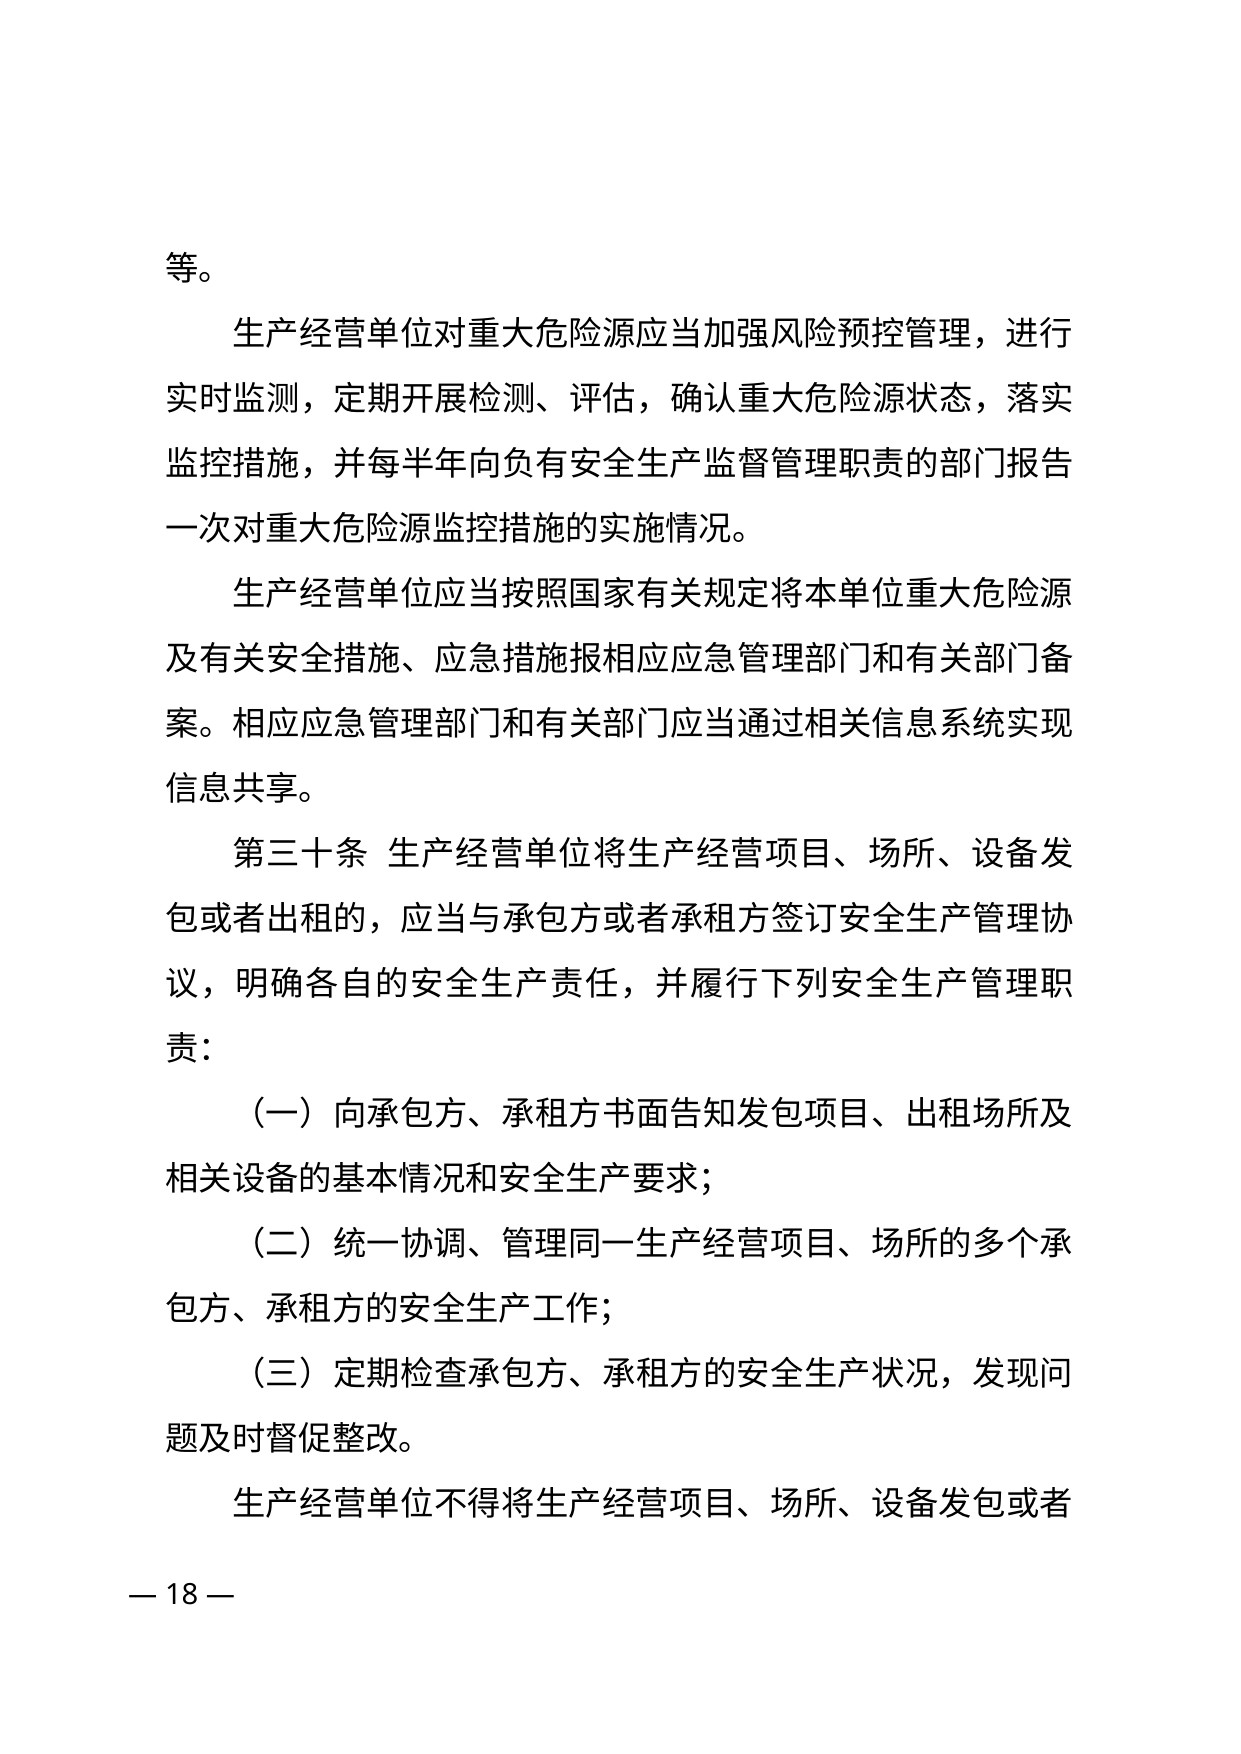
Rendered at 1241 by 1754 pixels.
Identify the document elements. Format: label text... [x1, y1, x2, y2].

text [165, 1468, 1075, 1533]
text 生产经营单位对重大危险源应当加强风险预控管理，进行实时监测，定期开展检测、评估，确认重大危险源状态，落实监控措施，并每半年向负有安全生产监督管理职责的部门报告一次对重大危险源监控措施的实施情况。 [165, 298, 1075, 558]
text （一）向承包方、承租方书面告知发包项目、出租场所及相关设备的基本情况和安全生产要求； [165, 1078, 1075, 1208]
text 生产经营单位应当按照国家有关规定将本单位重大危险源及有关安全措施、应急措施报相应应急管理部门和有关部门备案。相应应急管理部门和有关部门应当通过相关信息系统实现信息共享。 [165, 558, 1075, 818]
text （二）统一协调、管理同一生产经营项目、场所的多个承包方、承租方的安全生产工作； [165, 1208, 1075, 1338]
text （三）定期检查承包方、承租方的安全生产状况，发现问题及时督促整改。 [165, 1338, 1075, 1468]
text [165, 233, 1075, 298]
text 第三十条 生产经营单位将生产经营项目、场所、设备发包或者出租的，应当与承包方或者承租方签订安全生产管理协议，明确各自的安全生产责任，并履行下列安全生产管理职责： [165, 818, 1075, 1078]
